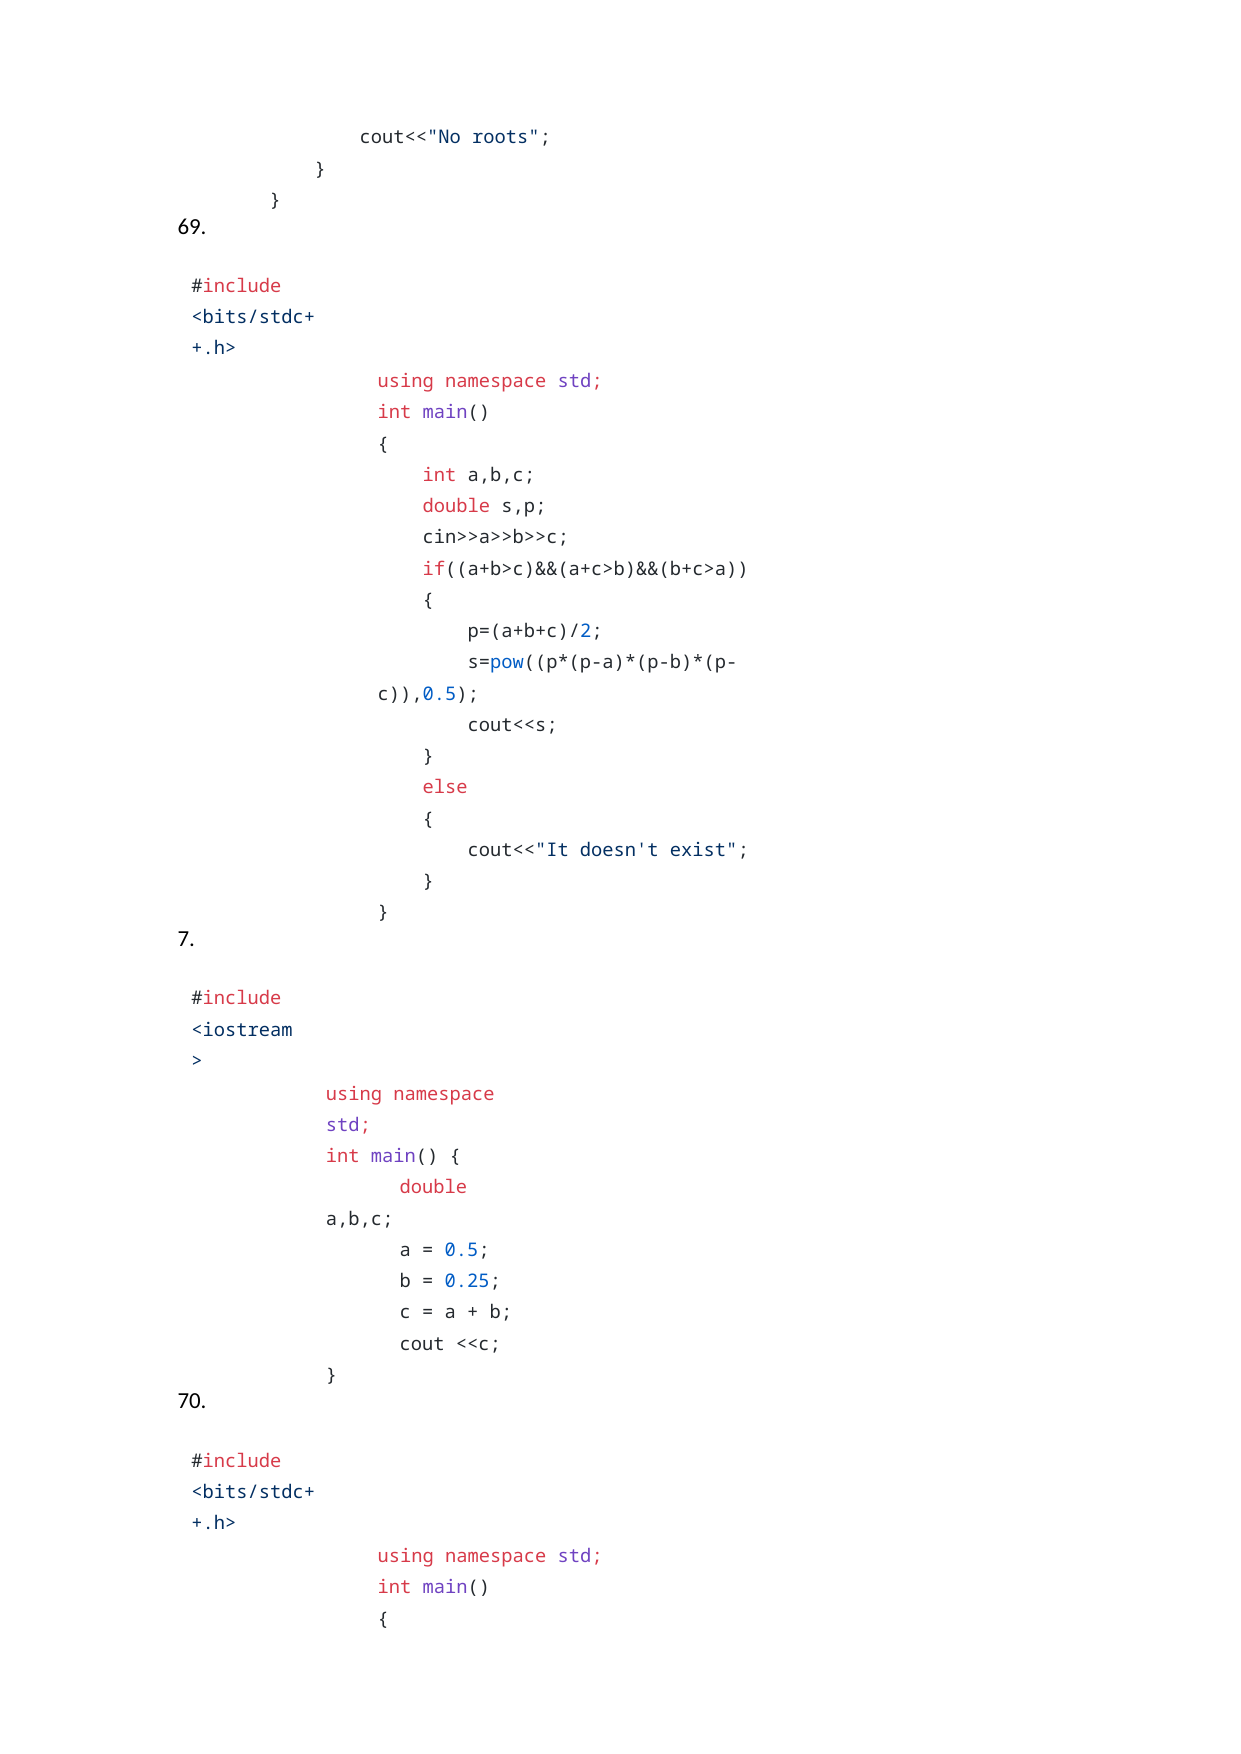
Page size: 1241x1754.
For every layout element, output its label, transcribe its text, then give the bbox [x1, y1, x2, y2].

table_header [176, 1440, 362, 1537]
text 69. [177, 212, 1152, 240]
text 7. [177, 924, 1152, 952]
text 70. [177, 1387, 1152, 1415]
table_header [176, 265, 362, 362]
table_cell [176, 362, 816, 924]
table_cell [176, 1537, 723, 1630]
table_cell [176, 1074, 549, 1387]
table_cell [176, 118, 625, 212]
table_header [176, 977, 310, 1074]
